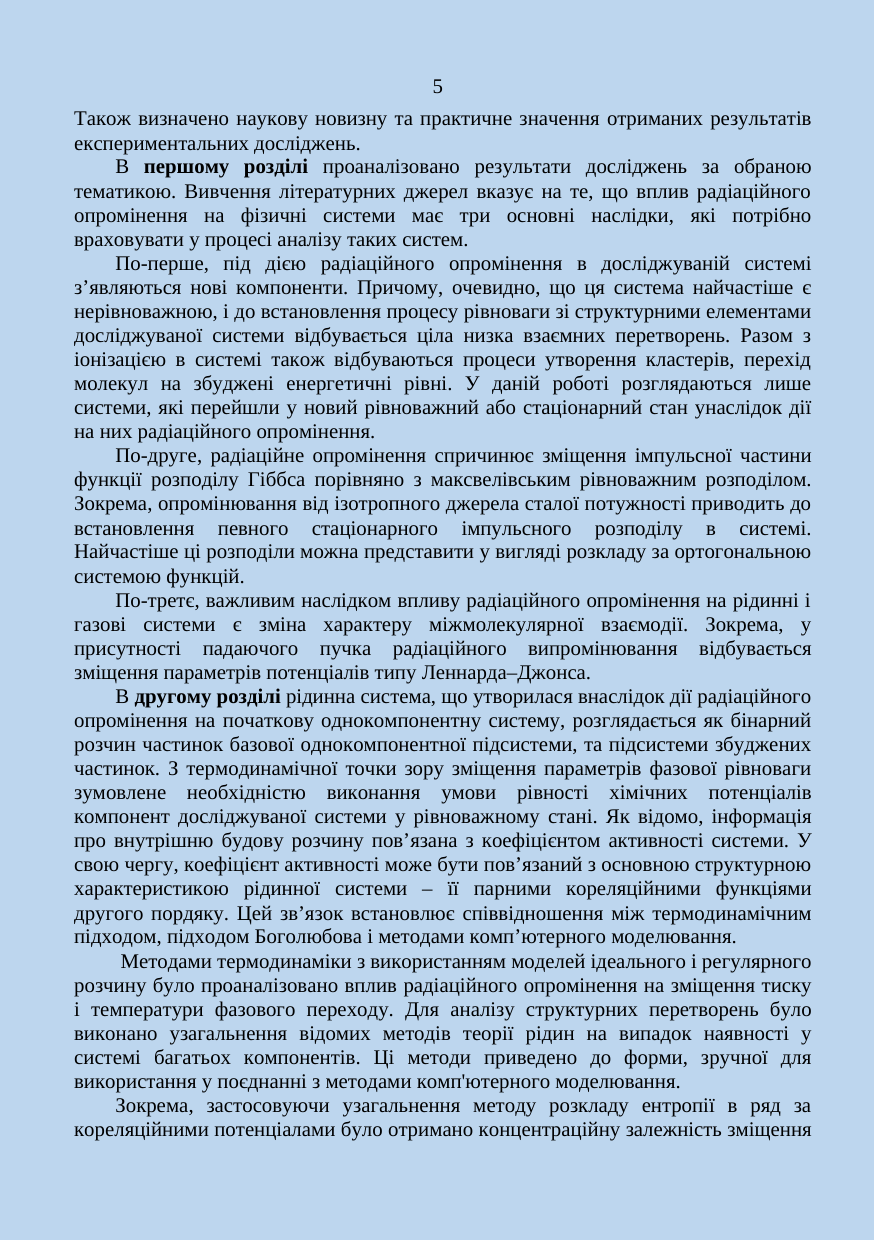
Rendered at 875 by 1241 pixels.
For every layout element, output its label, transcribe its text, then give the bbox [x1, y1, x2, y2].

text В першому розділі проаналізовано результати досліджень за обраною тематикою. Вивчення літературних джерел вказує на те, що вплив радіаційного опромінення на фізичні системи має три основні наслідки, які потрібно враховувати у процесі аналізу таких систем. [74, 154, 812, 251]
text По-перше, під дією радіаційного опромінення в досліджуваній системі з’являються нові компоненти. Причому, очевидно, що ця система найчастіше є нерівноважною, і до встановлення процесу рівноваги зі структурними елементами досліджуваної системи відбувається ціла низка взаємних перетворень. Разом з іонізацією в системі також відбуваються процеси утворення кластерів, перехід молекул на збуджені енергетичні рівні. У даній роботі розглядаються лише системи, які перейшли у новий рівноважний або стаціонарний стан унаслідок дії на них радіаційного опромінення. [74, 251, 812, 443]
text По-друге, радіаційне опромінення спричинює зміщення імпульсної частини функції розподілу Гіббса порівняно з максвелівським рівноважним розподілом. Зокрема, опромінювання від ізотропного джерела сталої потужності приводить до встановлення певного стаціонарного імпульсного розподілу в системі. Найчастіше ці розподіли можна представити у вигляді розкладу за ортогональною системою функцій. [74, 443, 812, 588]
text В другому розділі рідинна система, що утворилася внаслідок дії радіаційного опромінення на початкову однокомпонентну систему, розглядається як бінарний розчин частинок базової однокомпонентної підсистеми, та підсистеми збуджених частинок. З термодинамічної точки зору зміщення параметрів фазової рівноваги зумовлене необхідністю виконання умови рівності хімічних потенціалів компонент досліджуваної системи у рівноважному стані. Як відомо, інформація про внутрішню будову розчину пов’язана з коефіцієнтом активності системи. У свою чергу, коефіцієнт активності може бути пов’язаний з основною структурною характеристикою рідинної системи – її парними кореляційними функціями другого пордяку. Цей зв’язок встановлює співвідношення між термодинамічним підходом, підходом Боголюбова і методами комп’ютерного моделювання. [74, 684, 812, 948]
text По-третє, важливим наслідком впливу радіаційного опромінення на рідинні і газові системи є зміна характеру міжмолекулярної взаємодії. Зокрема, у присутності падаючого пучка радіаційного випромінювання відбувається зміщення параметрів потенціалів типу Леннарда–Джонса. [74, 588, 812, 684]
